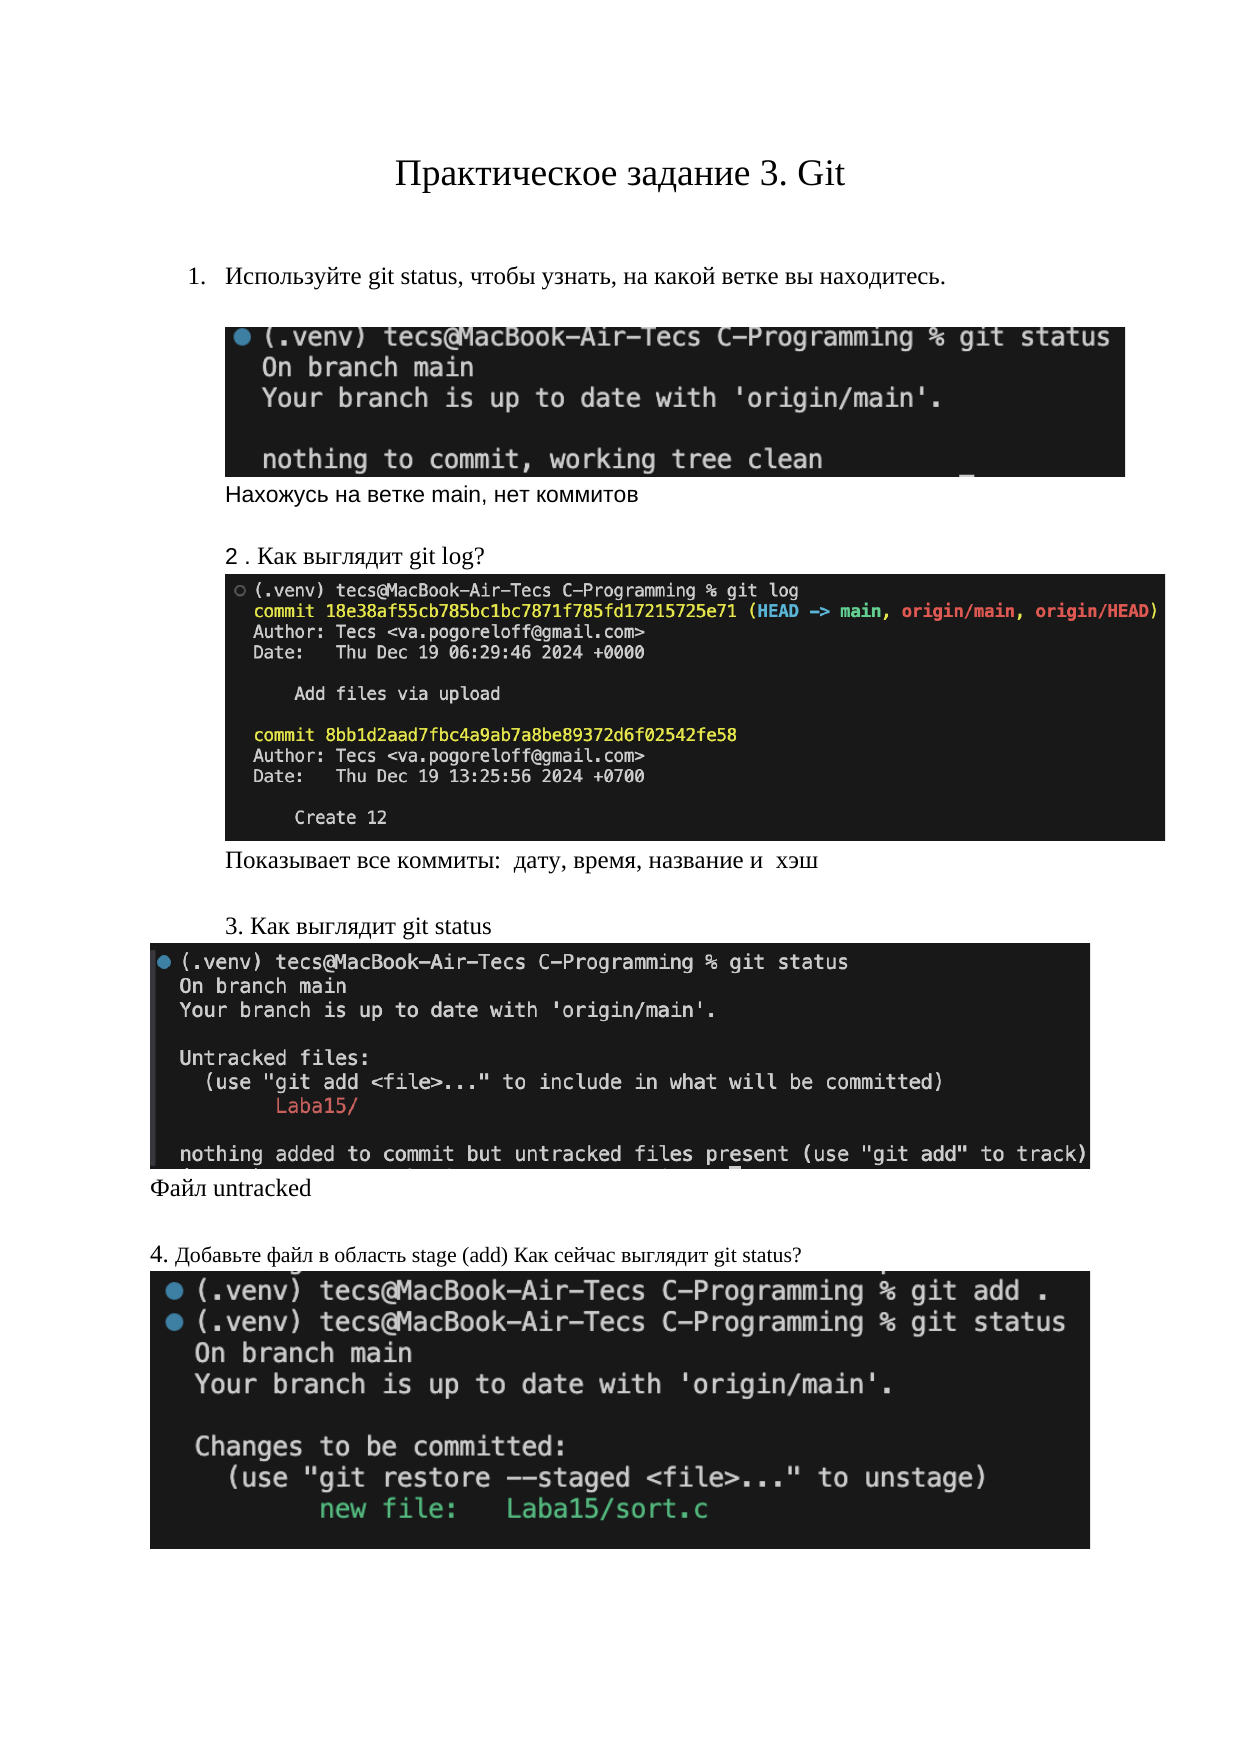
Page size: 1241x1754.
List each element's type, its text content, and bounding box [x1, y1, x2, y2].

list Используйте git status, чтобы узнать, на какой ветке вы находитесь. [187, 261, 1090, 289]
text Нахожусь на ветке main, нет коммитов [225, 481, 1090, 507]
picture [150, 943, 1091, 1169]
picture [150, 1271, 1091, 1549]
text 4. Добавьте файл в область stage (add) Как сейчас выглядит git status? [150, 1239, 1090, 1267]
text 2 . Как выглядит git log? [150, 541, 1090, 570]
text 3. Как выглядит git status [150, 911, 1090, 939]
text Файл untracked [150, 1173, 1090, 1201]
picture [225, 327, 1126, 477]
text Практическое задание 3. Git [150, 150, 1090, 193]
text Показывает все коммиты: дату, время, название и хэш [150, 845, 1090, 873]
picture [225, 574, 1166, 841]
